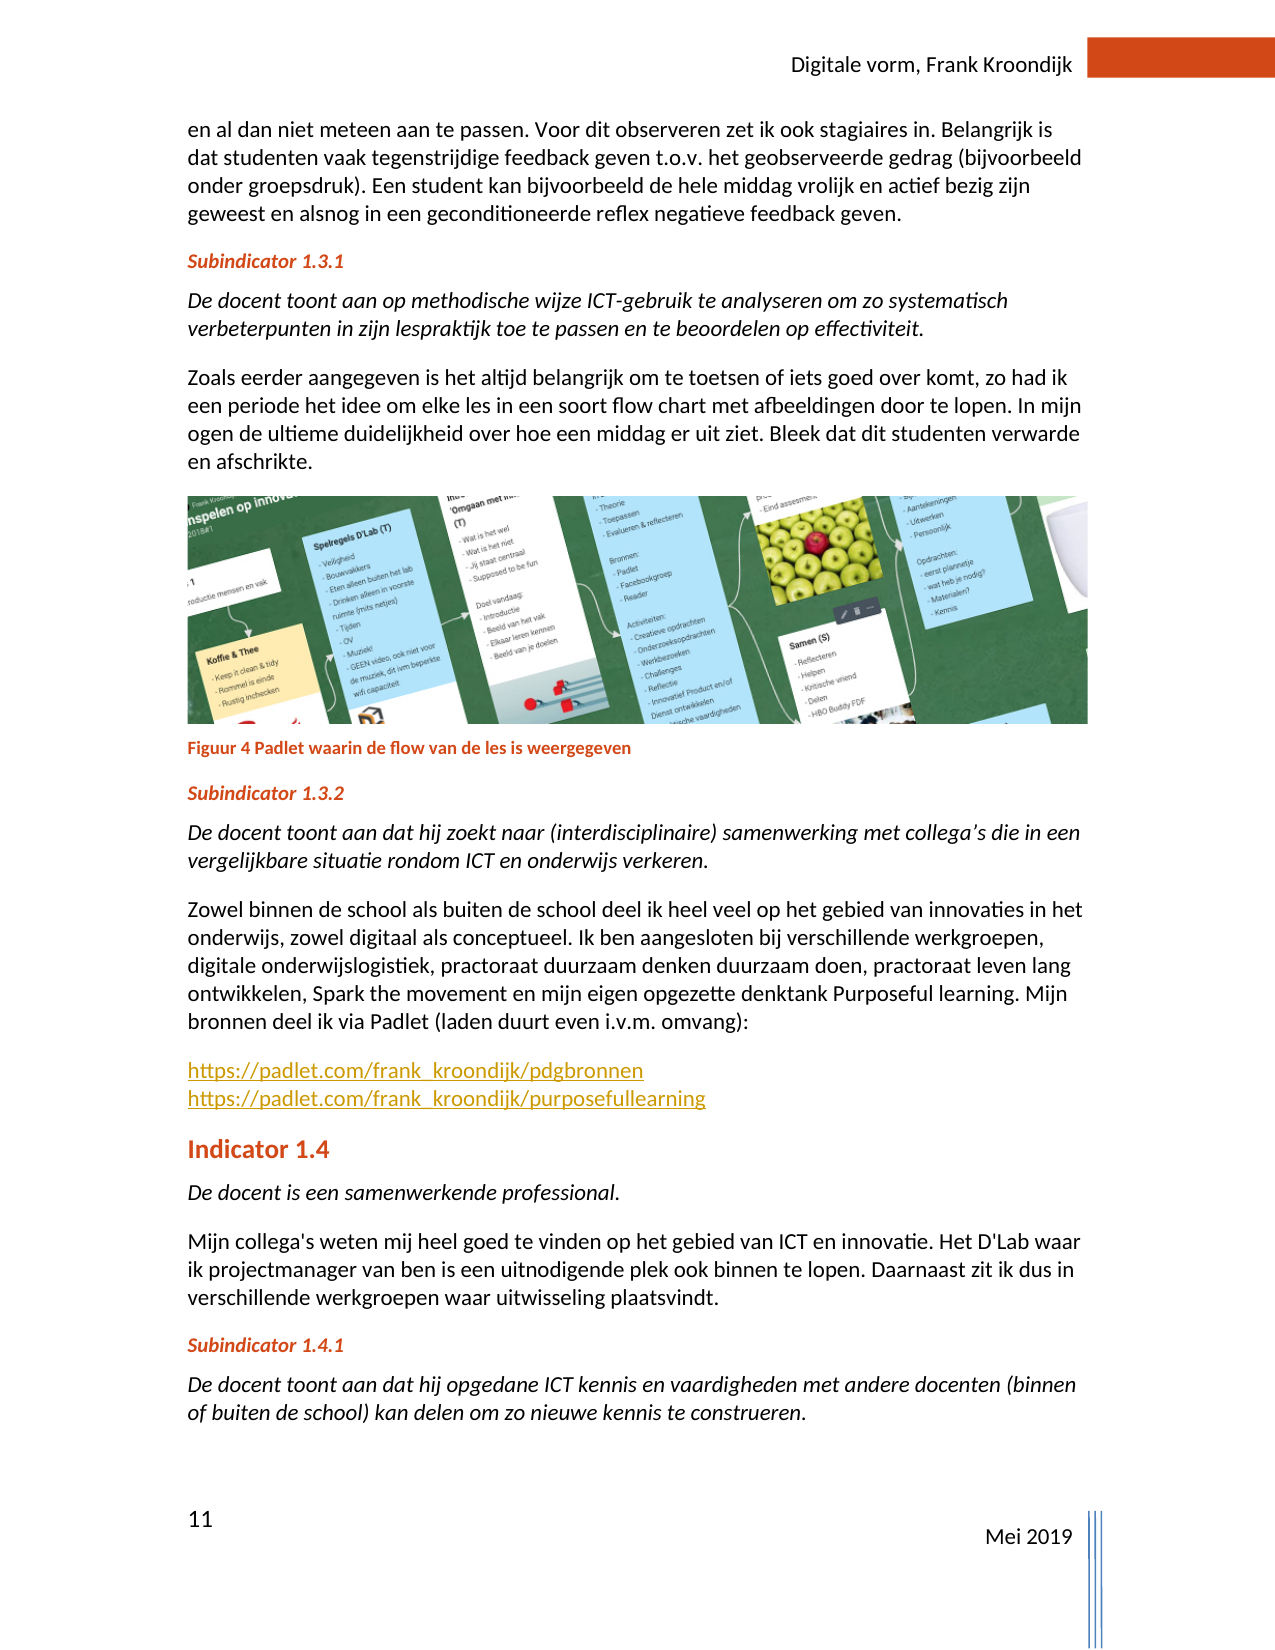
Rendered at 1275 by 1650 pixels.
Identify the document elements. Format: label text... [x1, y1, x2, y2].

text De docent is een samenwerkende professional. [187, 1178, 1087, 1206]
text Figuur 4 Padlet waarin de flow van de les is weergegeven [187, 736, 1087, 759]
text De docent toont aan dat hij opgedane ICT kennis en vaardigheden met andere docenten (binnen of buiten de school) kan delen om zo nieuwe kennis te construeren. [187, 1370, 1087, 1426]
text Mijn collega's weten mij heel goed te vinden op het gebied van ICT en innovatie. Het D'Lab waar ik projectmanager van ben is een uitnodigende plek ook binnen te lopen. Daarnaast zit ik dus in verschillende werkgroepen waar uitwisseling plaatsvindt. [187, 1227, 1087, 1311]
subtitle Subindicator 1.3.2 [187, 780, 1087, 805]
subtitle Subindicator 1.3.1 [187, 248, 1087, 274]
text Zoals eerder aangegeven is het altijd belangrijk om te toetsen of iets goed over komt, zo had ik een periode het idee om elke les in een soort flow chart met afbeeldingen door te lopen. In mijn ogen de ultieme duidelijkheid over hoe een middag er uit ziet. Bleek dat dit studenten verwarde en afschrikte. [187, 363, 1087, 475]
text De docent toont aan dat hij zoekt naar (interdisciplinaire) samenwerking met collega’s die in een vergelijkbare situatie rondom ICT en onderwijs verkeren. [187, 818, 1087, 874]
subtitle Indicator 1.4 [187, 1133, 1087, 1166]
picture [187, 496, 1088, 724]
text Zowel binnen de school als buiten de school deel ik heel veel op het gebied van innovaties in het onderwijs, zowel digitaal als conceptueel. Ik ben aangesloten bij verschillende werkgroepen, digitale onderwijslogistiek, practoraat duurzaam denken duurzaam doen, practoraat leven lang ontwikkelen, Spark the movement en mijn eigen opgezette denktank Purposeful learning. Mijn bronnen deel ik via Padlet (laden duurt even i.v.m. omvang): [187, 895, 1087, 1035]
text https://padlet.com/frank_kroondijk/purposefullearning [187, 1084, 1087, 1112]
subtitle Subindicator 1.4.1 [187, 1332, 1087, 1357]
text https://padlet.com/frank_kroondijk/pdgbronnen [187, 1056, 1087, 1084]
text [187, 116, 1087, 228]
text De docent toont aan op methodische wijze ICT-gebruik te analyseren om zo systematisch verbeterpunten in zijn lespraktijk toe te passen en te beoordelen op effectiviteit. [187, 286, 1087, 342]
